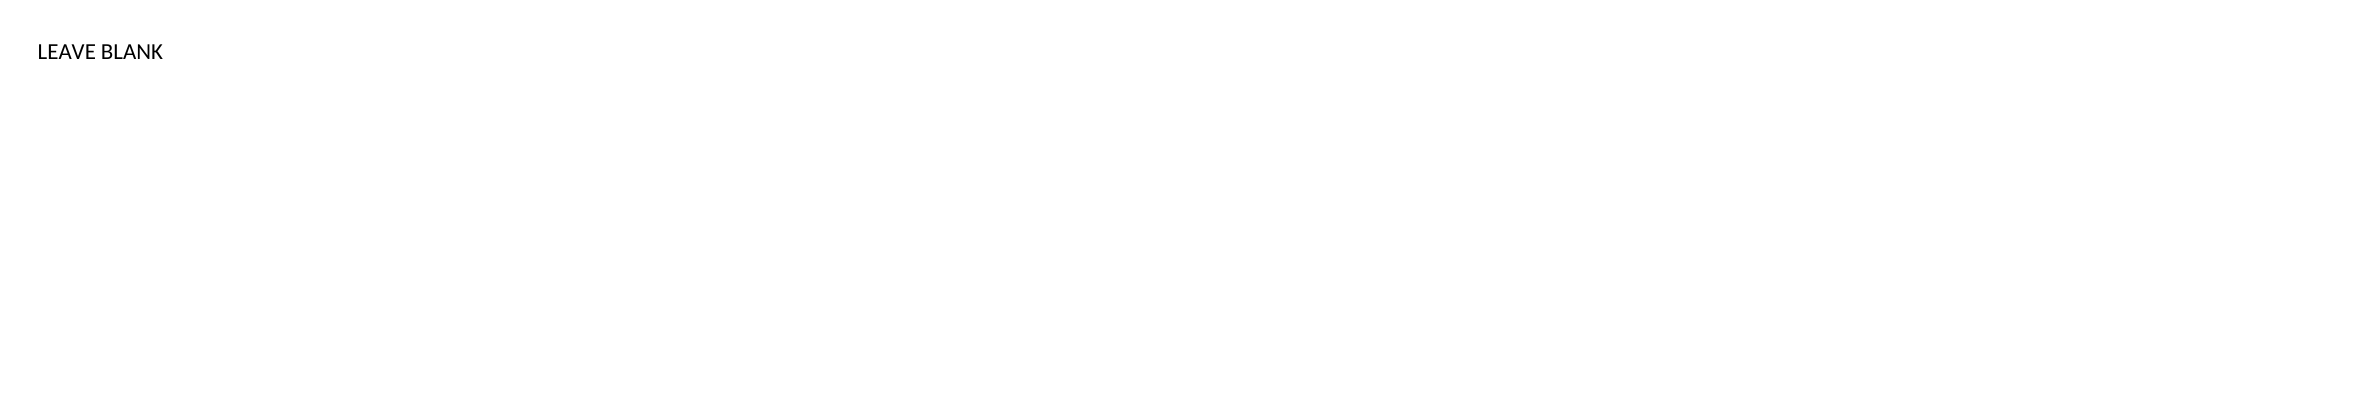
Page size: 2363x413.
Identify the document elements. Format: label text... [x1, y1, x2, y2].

text LEAVE BLANK [37, 37, 2325, 66]
